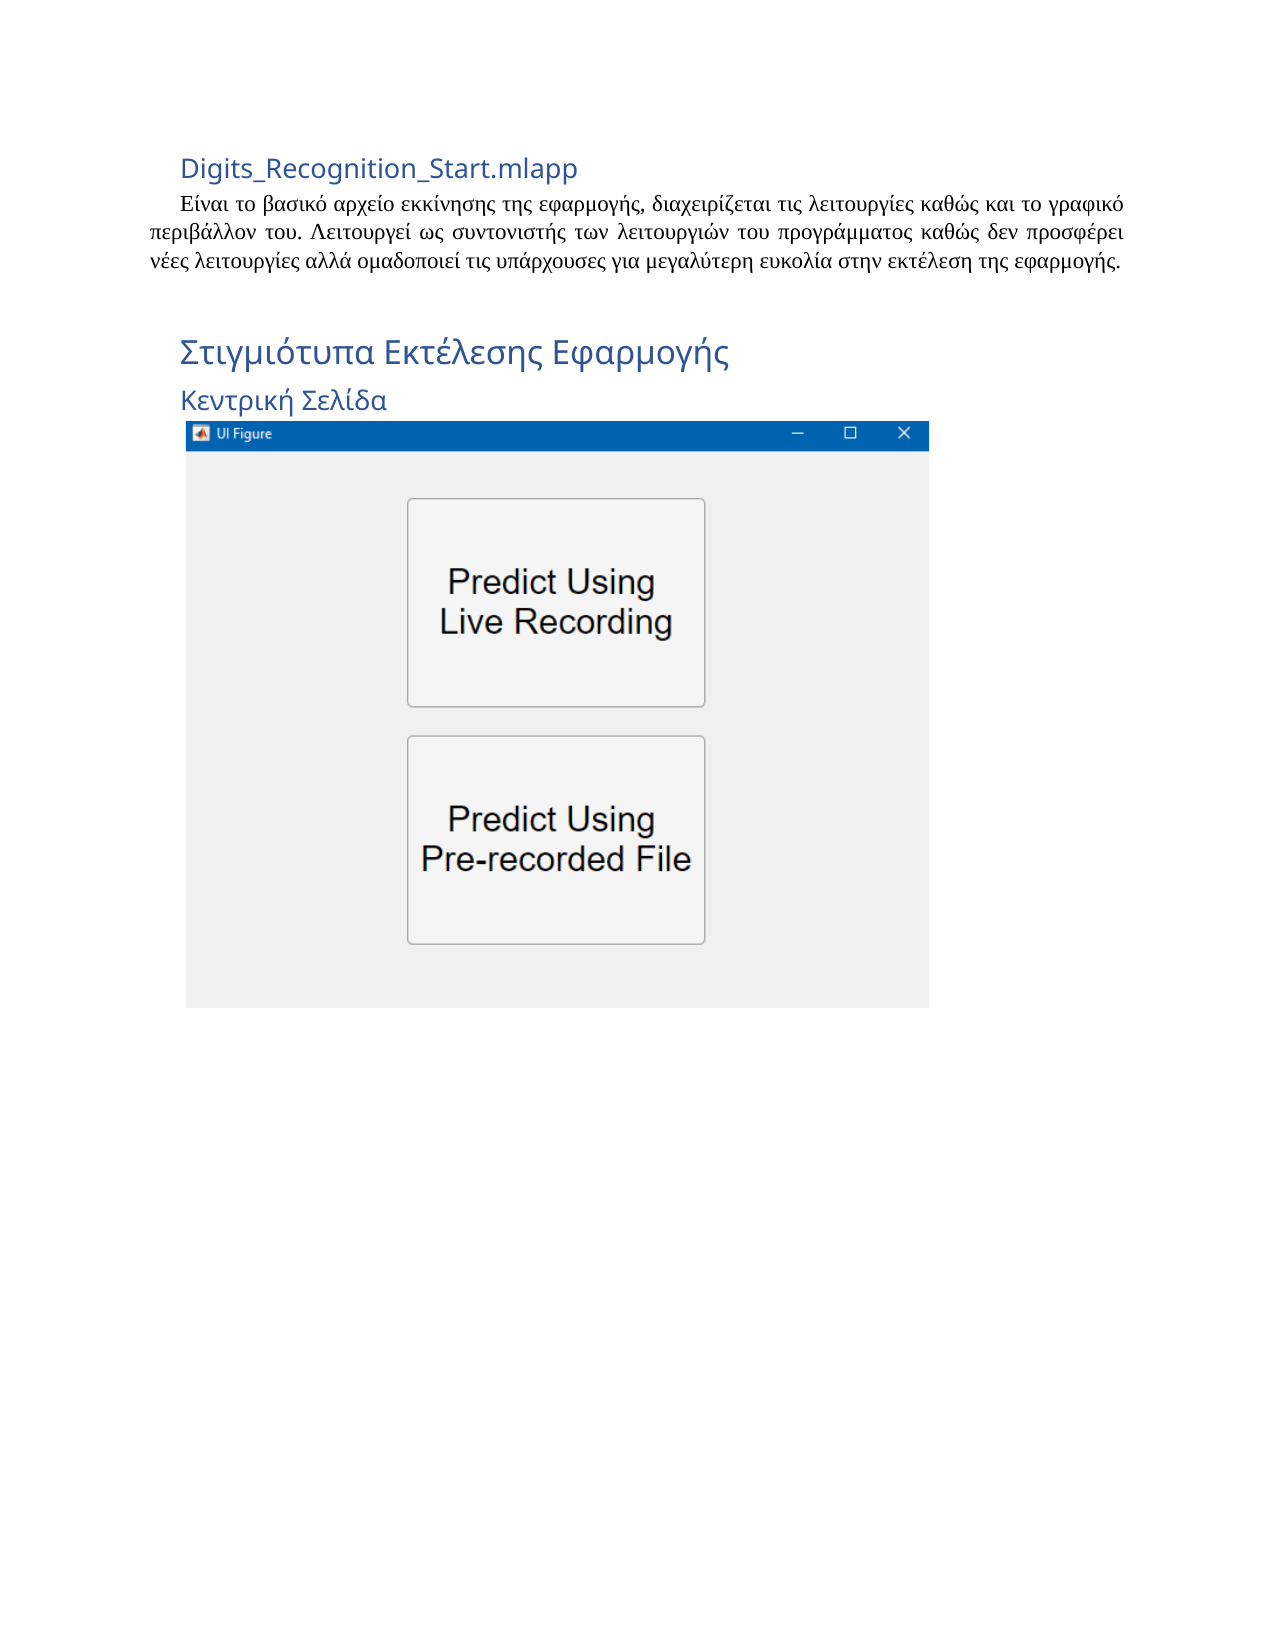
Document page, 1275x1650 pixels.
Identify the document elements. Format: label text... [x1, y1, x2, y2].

subtitle Digits_Recognition_Start.mlapp [150, 150, 1125, 187]
subtitle Κεντρική Σελίδα [150, 382, 1125, 418]
picture [185, 421, 930, 1008]
text Είναι το βασικό αρχείο εκκίνησης της εφαρμογής, διαχειρίζεται τις λειτουργίες καθώς και το γραφικό περιβάλλον του. Λειτουργεί ως συντονιστής των λειτουργιών του προγράμματος καθώς δεν προσφέρει νέες λειτουργίες αλλά ομαδοποιεί τις υπάρχουσες για μεγαλύτερη ευκολία στην εκτέλεση της εφαρμογής. [150, 190, 1125, 273]
subtitle Στιγμιότυπα Εκτέλεσης Εφαρμογής [150, 328, 1125, 374]
